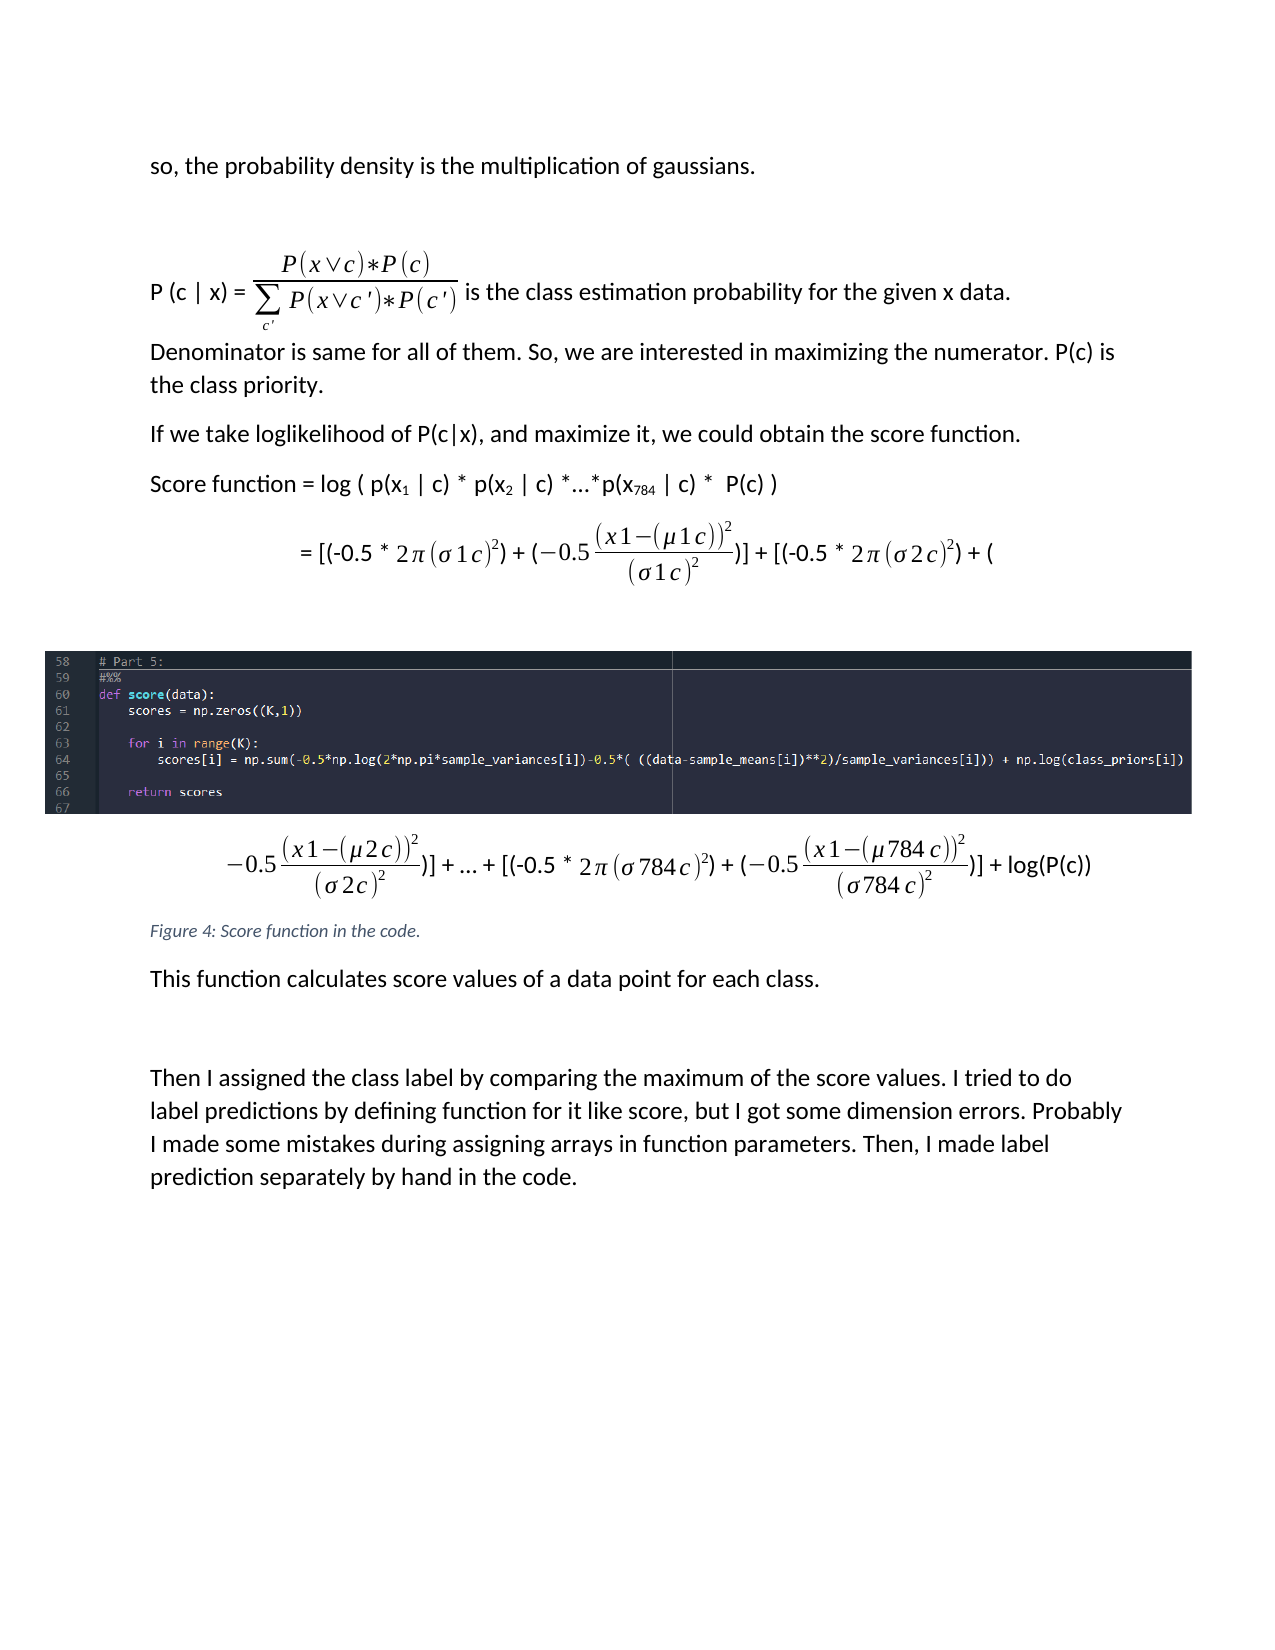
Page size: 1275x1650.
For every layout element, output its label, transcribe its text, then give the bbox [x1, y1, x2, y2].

text so, the probability density is the multiplication of gaussians. [150, 150, 1125, 181]
text If we take loglikelihood of P(c|x), and maximize it, we could obtain the score function. [150, 418, 1125, 449]
text = [(-0.5 * ) + ()] + [(-0.5 * ) + ()] + … + [(-0.5 * ) + ()] + log(P(c)) [225, 814, 1125, 900]
text This function calculates score values of a data point for each class. [150, 963, 1125, 994]
text Then I assigned the class label by comparing the maximum of the score values. I tried to do label predictions by defining function for it like score, but I got some dimension errors. Probably I made some mistakes during assigning arrays in function parameters. Then, I made label prediction separately by hand in the code. [150, 1062, 1125, 1192]
text = [(-0.5 * ) + ()] + [(-0.5 * ) + ()] + … + [(-0.5 * ) + ()] + log(P(c)) [225, 518, 1125, 651]
picture [45, 651, 1192, 814]
text Score function = log ( p(x1 | c) * p(x2 | c) *…*p(x784 | c) * P(c) ) [150, 468, 1125, 499]
text P (c | x) = is the class estimation probability for the given x data. Denominator is same for all of them. So, we are interested in maximizing the numerator. P(c) is the class priority. [150, 249, 1125, 399]
